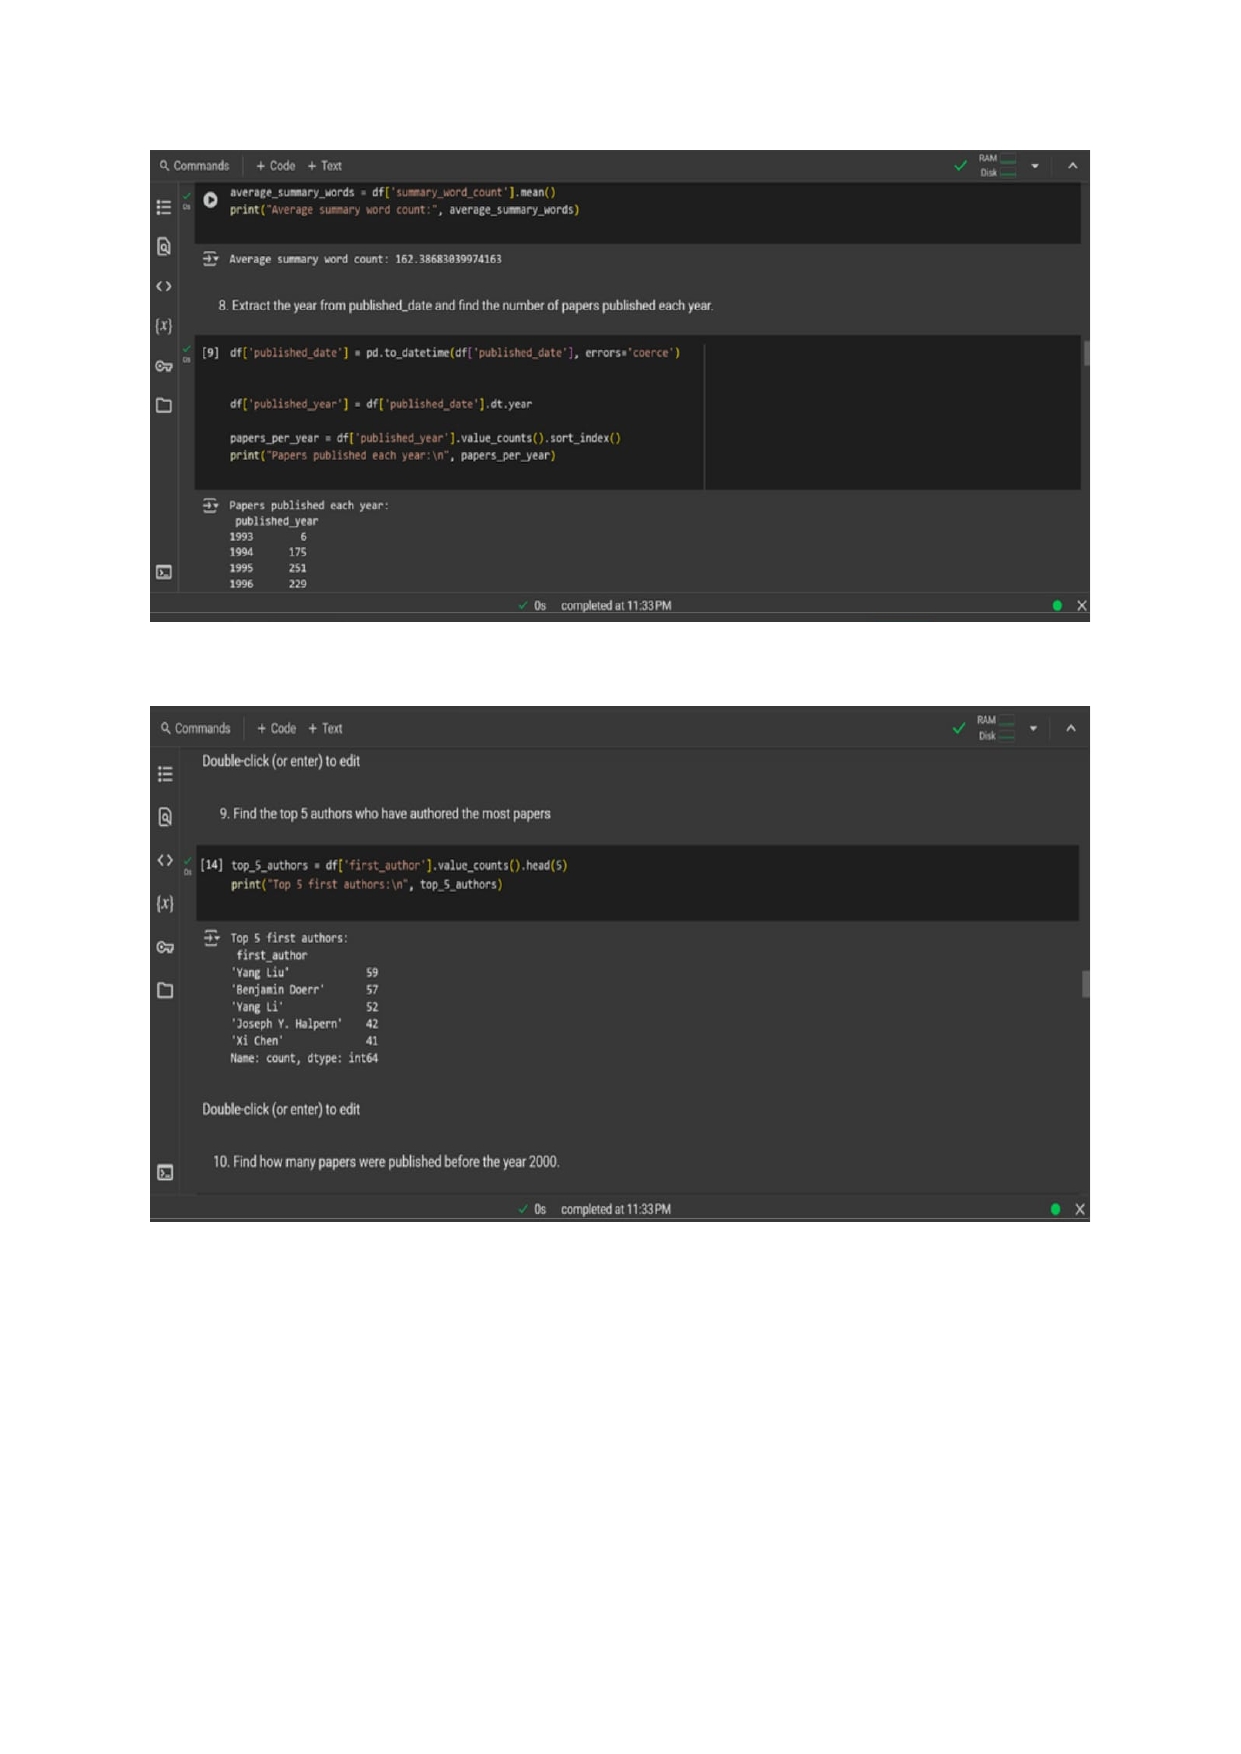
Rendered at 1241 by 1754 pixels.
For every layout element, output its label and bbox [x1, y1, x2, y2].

picture [150, 706, 1091, 1222]
picture [150, 150, 1091, 622]
